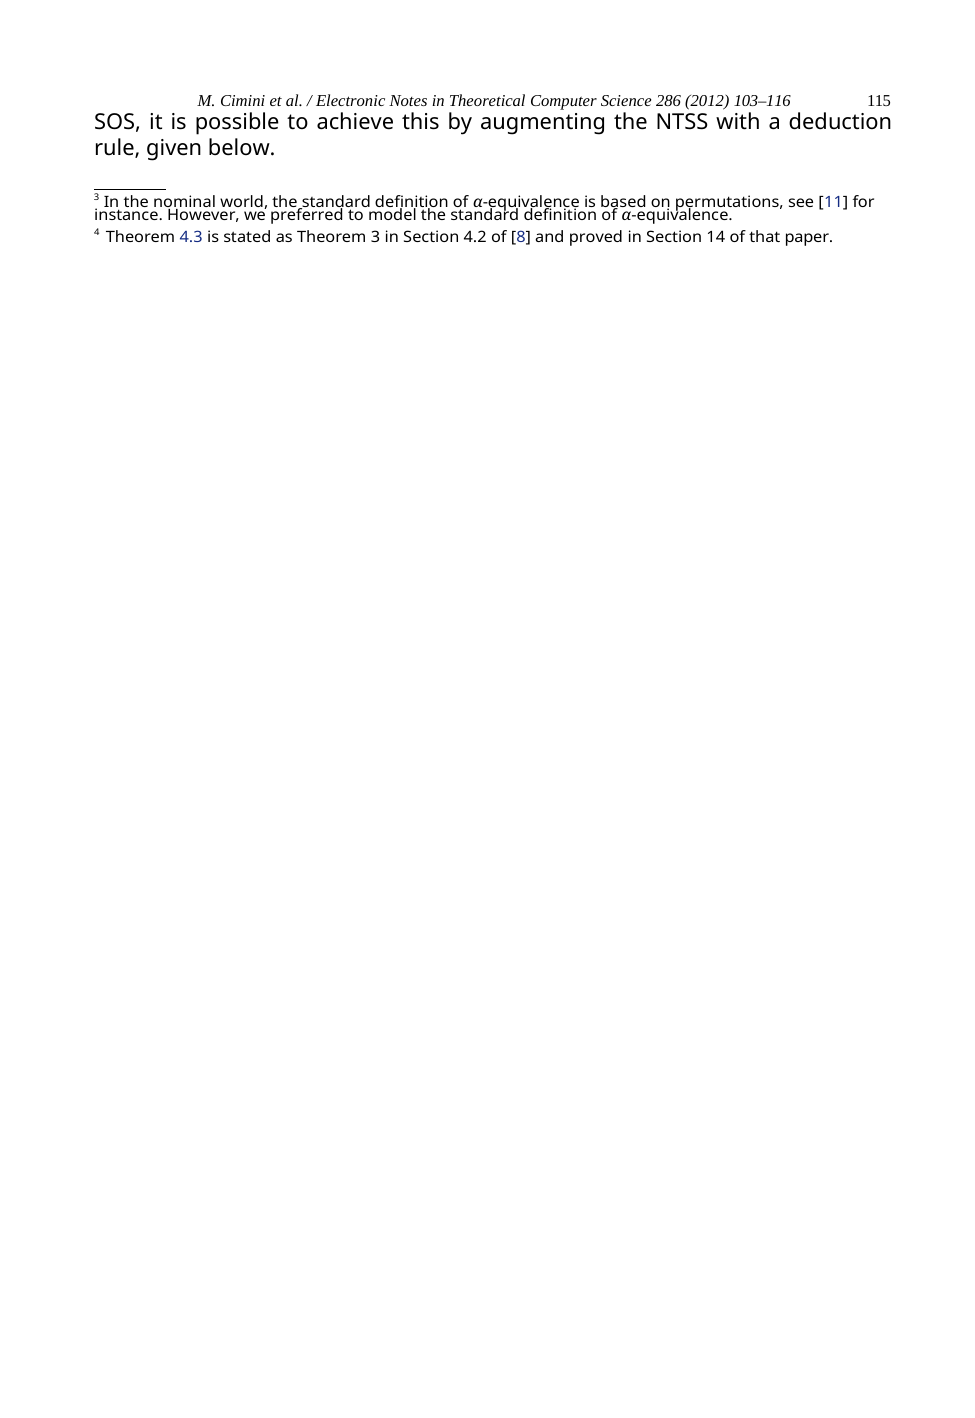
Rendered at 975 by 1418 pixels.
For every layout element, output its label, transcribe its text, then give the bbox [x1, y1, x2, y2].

text 4 Theorem 4.3 is stated as Theorem 3 in Section 4.2 of [8] and proved in Section 14 of that paper. [94, 226, 904, 247]
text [94, 108, 893, 162]
text 3 In the nominal world, the standard definition of α-equivalence is based on permutations, see [11] for instance. However, we preferred to model the standard definition of α-equivalence. [94, 196, 904, 225]
